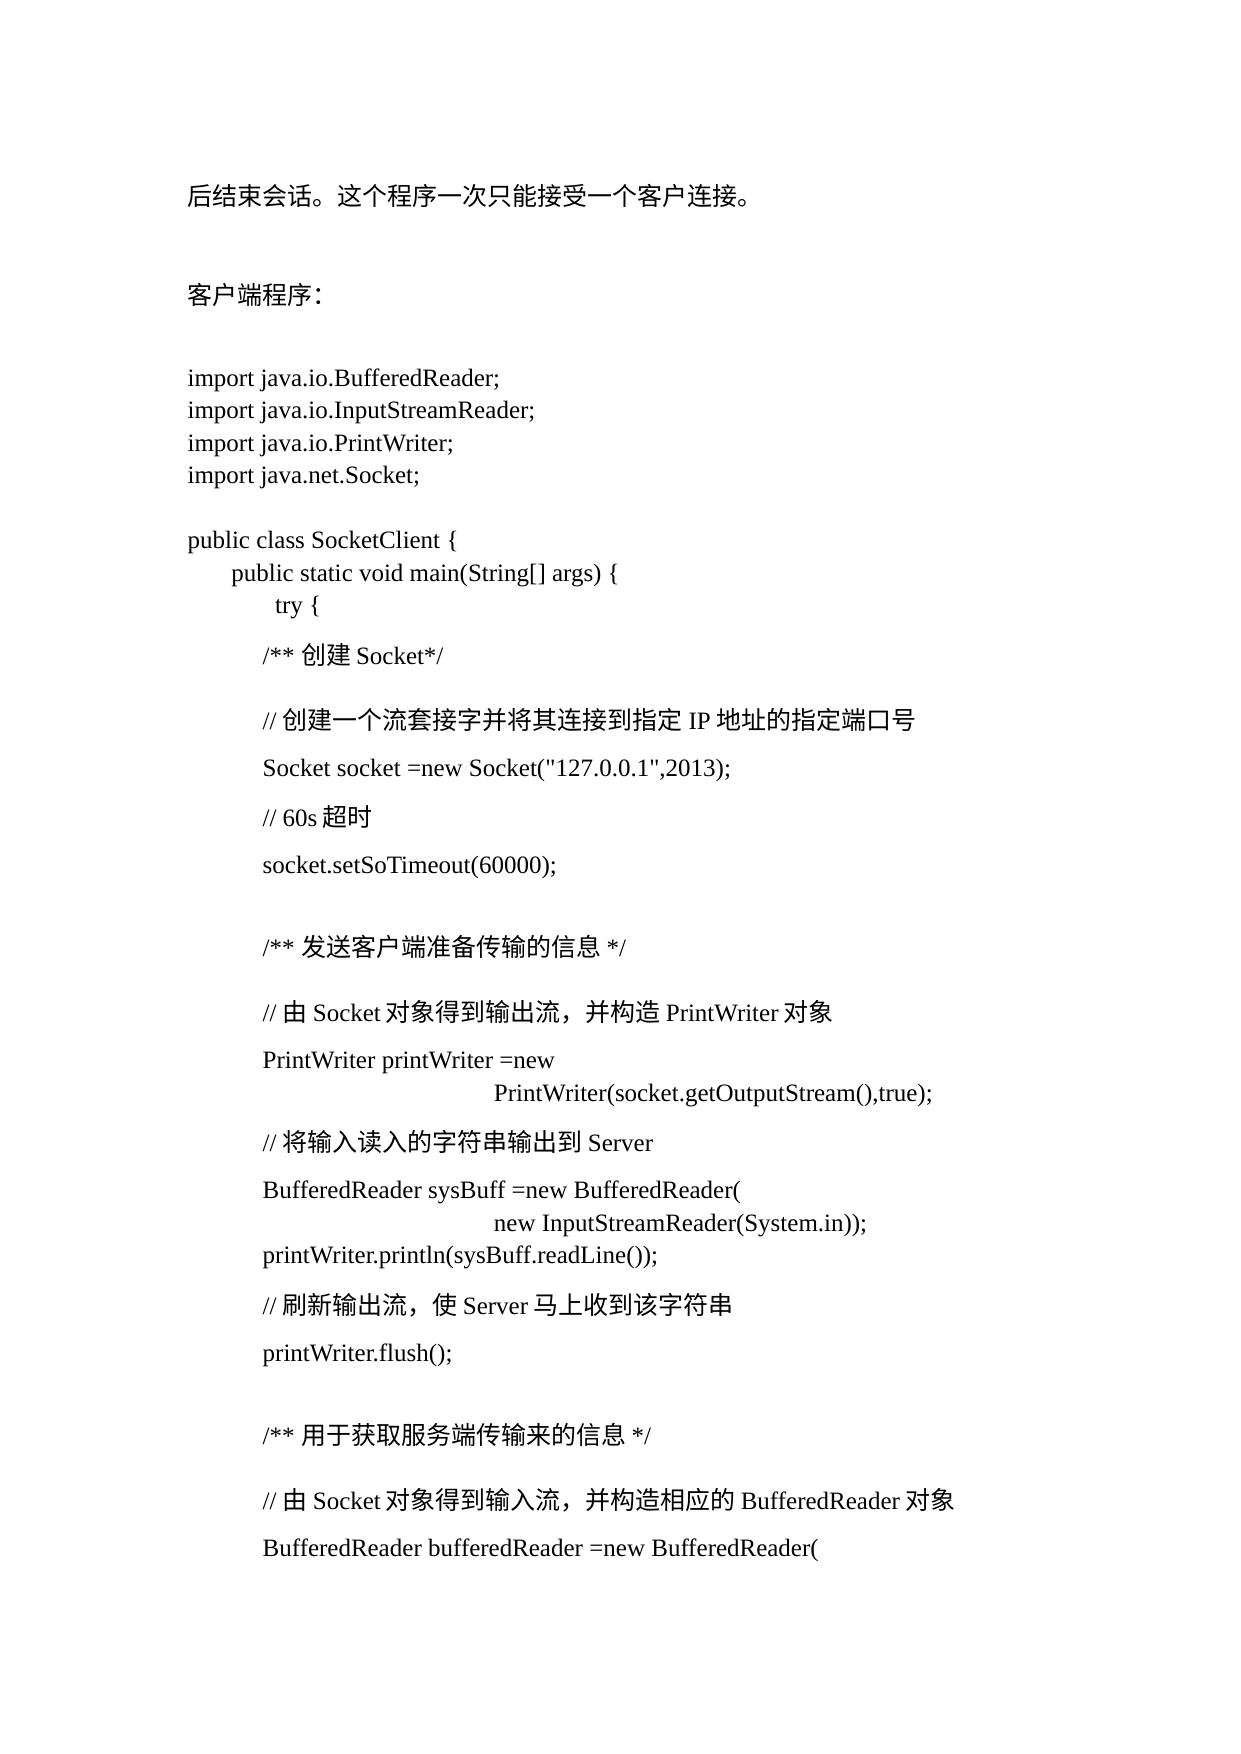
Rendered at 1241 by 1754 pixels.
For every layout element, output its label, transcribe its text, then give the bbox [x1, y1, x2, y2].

text import java.io.PrintWriter; [187, 426, 1053, 458]
text public static void main(String[] args) { [187, 556, 1053, 588]
text // 60s超时 [187, 783, 1053, 848]
text import java.net.Socket; [187, 458, 1053, 491]
text Socket socket =new Socket("127.0.0.1",2013); [187, 751, 1053, 783]
text printWriter.flush(); [187, 1336, 1053, 1368]
text try { [231, 588, 1053, 621]
text // 将输入读入的字符串输出到Server [187, 1108, 1053, 1173]
text BufferedReader bufferedReader =new BufferedReader( [187, 1531, 1053, 1563]
text // 由Socket对象得到输入流，并构造相应的BufferedReader对象 [187, 1466, 1053, 1531]
text PrintWriter printWriter =new [187, 1043, 1053, 1076]
text public class SocketClient { [187, 523, 1053, 556]
text printWriter.println(sysBuff.readLine()); [187, 1238, 1053, 1271]
text /** 用于获取服务端传输来的信息 */ [187, 1401, 1053, 1466]
text /** 发送客户端准备传输的信息 */ [187, 913, 1053, 978]
text import java.io.InputStreamReader; [187, 393, 1053, 426]
text import java.io.BufferedReader; [187, 361, 1053, 393]
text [187, 162, 1053, 227]
text new InputStreamReader(System.in)); [450, 1206, 1053, 1238]
text /** 创建Socket*/ [187, 621, 1053, 686]
text // 刷新输出流，使Server马上收到该字符串 [187, 1271, 1053, 1336]
text 客户端程序： [187, 261, 1053, 326]
text socket.setSoTimeout(60000); [187, 848, 1053, 881]
text // 由Socket对象得到输出流，并构造PrintWriter对象 [187, 978, 1053, 1043]
text // 创建一个流套接字并将其连接到指定 IP 地址的指定端口号 [187, 686, 1053, 751]
text PrintWriter(socket.getOutputStream(),true); [187, 1076, 1053, 1108]
text BufferedReader sysBuff =new BufferedReader( [187, 1173, 1053, 1206]
